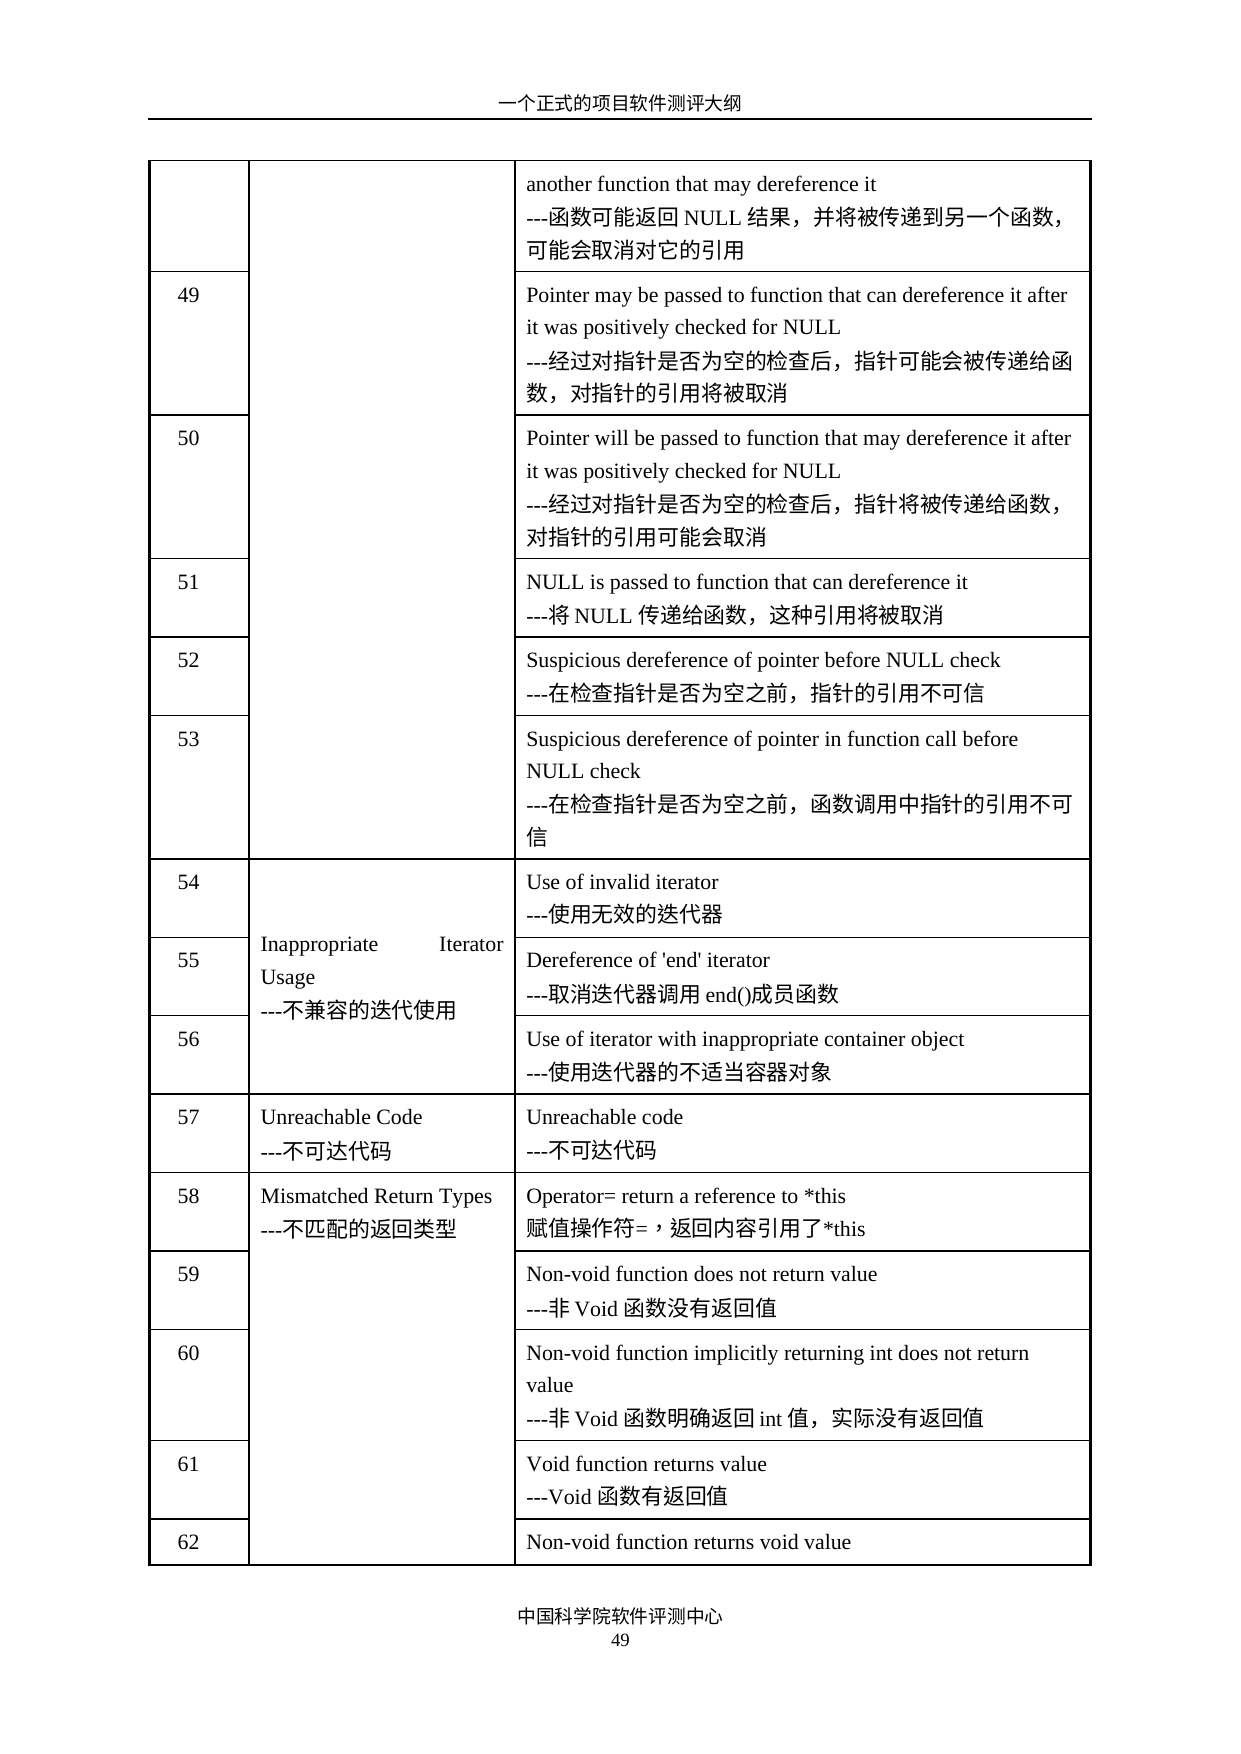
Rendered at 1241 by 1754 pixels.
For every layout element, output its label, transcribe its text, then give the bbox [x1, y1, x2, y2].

table_cell Pointer may be passed to function that can dereference it after it was positively checked for NULL ---经过对指针是否为空的检查后，指针可能会被传递给函数，对指针的引用将被取消 [516, 272, 1089, 414]
table_cell Non-void function implicitly returning int does not return value ---非Void 函数明确返回int 值，实际没有返回值 [516, 1330, 1089, 1439]
table_cell [151, 938, 248, 1015]
table_cell [151, 1520, 248, 1564]
table_cell Suspicious dereference of pointer before NULL check ---在检查指针是否为空之前，指针的引用不可信 [516, 638, 1089, 714]
table_cell [151, 416, 248, 558]
table_cell [151, 716, 248, 858]
table_cell [151, 1016, 248, 1093]
table_cell [151, 1330, 248, 1439]
table_cell Non-void function returns void value ---非Void 函数返回void 结果 [516, 1520, 1089, 1564]
table_cell [151, 1252, 248, 1328]
table_cell Unreachable code ---不可达代码 [516, 1095, 1089, 1172]
table_cell [151, 638, 248, 714]
table_cell NULL is passed to function that can dereference it ---将NULL 传递给函数，这种引用将被取消 [516, 559, 1089, 636]
table_cell Inappropriate Iterator Usage ---不兼容的迭代使用 [250, 860, 514, 1093]
table_cell Unreachable Code ---不可达代码 [250, 1095, 514, 1172]
table_cell Result of function that may return NULL will be passed to another function that may dereference it ---函数可能返回NULL 结果，并将被传递到另一个函数，可能会取消对它的引用 [516, 161, 1089, 271]
table_cell Use of iterator with inappropriate container object ---使用迭代器的不适当容器对象 [516, 1016, 1089, 1093]
table_cell Pointer will be passed to function that may dereference it after it was positively checked for NULL ---经过对指针是否为空的检查后，指针将被传递给函数，对指针的引用可能会取消 [516, 416, 1089, 558]
table_cell Non-void function does not return value ---非Void 函数没有返回值 [516, 1252, 1089, 1328]
table_cell Void function returns value ---Void 函数有返回值 [516, 1441, 1089, 1518]
table_cell [151, 1095, 248, 1172]
table_cell Use of invalid iterator ---使用无效的迭代器 [516, 860, 1089, 936]
table_cell Dereference of 'end' iterator ---取消迭代器调用end()成员函数 [516, 938, 1089, 1015]
table_cell Mismatched Return Types ---不匹配的返回类型 [250, 1173, 514, 1564]
table_cell [151, 272, 248, 414]
table_cell [151, 559, 248, 636]
table_cell Operator= return a reference to *this 赋值操作符=，返回内容引用了*this [516, 1173, 1089, 1250]
table_cell Suspicious dereference of pointer in function call before NULL check ---在检查指针是否为空之前，函数调用中指针的引用不可信 [516, 716, 1089, 858]
table_cell [151, 1173, 248, 1250]
table_cell [151, 1441, 248, 1518]
table_cell [151, 161, 248, 271]
table_cell [151, 860, 248, 936]
